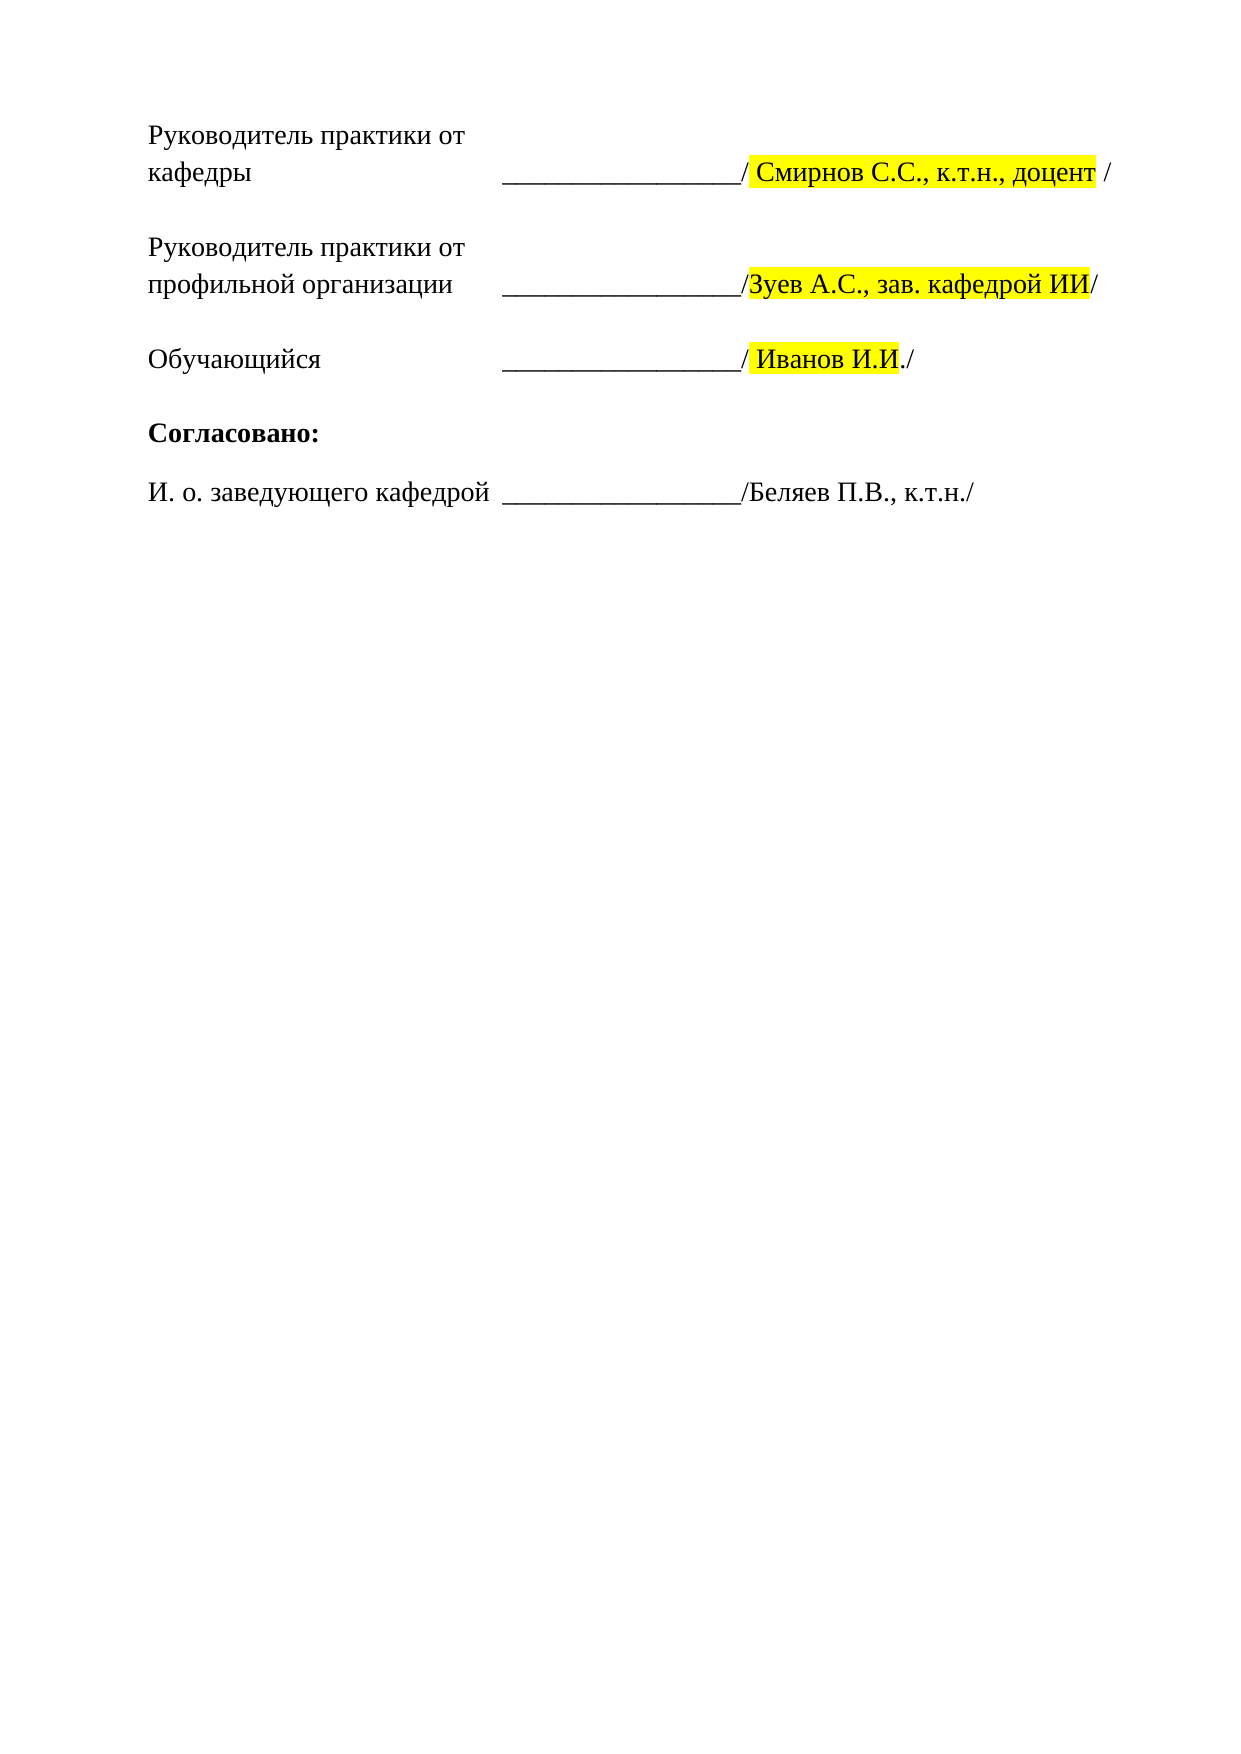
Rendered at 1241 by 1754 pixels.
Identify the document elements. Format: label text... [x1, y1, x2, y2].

text Обучающийся _________________/ Иванов И.И./ [148, 342, 749, 374]
text Согласовано: [148, 417, 1181, 449]
text Обучающийся _________________/ Иванов И.И./ [899, 342, 1181, 374]
text Руководитель практики от профильной организации _________________/Зуев А.С., зав. кафедрой ИИ/ [148, 230, 1181, 299]
text Руководитель практики от кафедры _________________/ Смирнов С.С., к.т.н., доцент / [148, 118, 1181, 188]
text И. о. заведующего кафедрой _________________/Беляев П.В., к.т.н./ [148, 474, 1181, 507]
